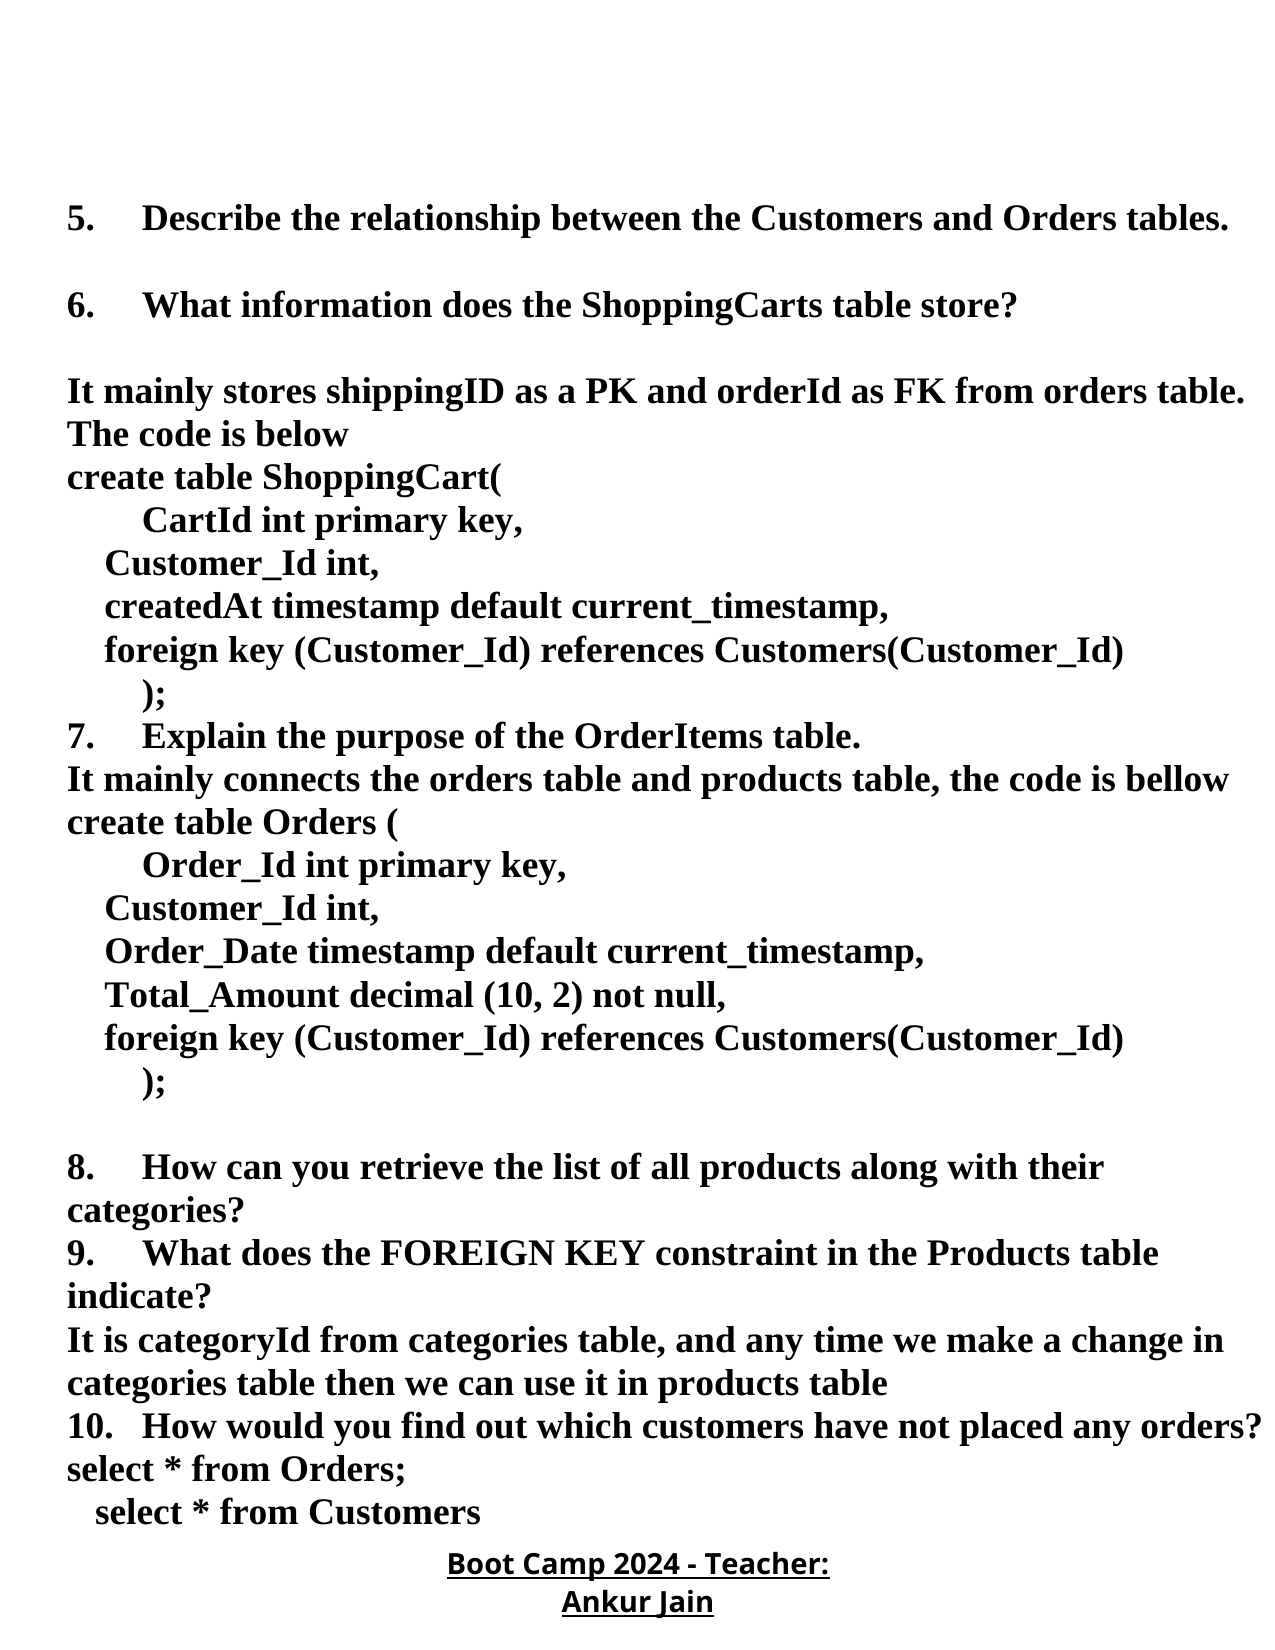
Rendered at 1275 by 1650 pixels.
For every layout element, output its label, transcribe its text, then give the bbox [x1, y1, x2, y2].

text Customer_Id int, [67, 541, 1275, 584]
text create table ShoppingCart( [67, 454, 1275, 498]
text foreign key (Customer_Id) references Customers(Customer_Id) [67, 1015, 1275, 1058]
list How can you retrieve the list of all products along with their categories? [67, 1144, 1275, 1231]
text select * from Orders; [67, 1446, 1275, 1489]
text Customer_Id int, [67, 886, 1275, 929]
text select * from Customers [67, 1489, 1275, 1533]
text Order_Id int primary key, [67, 843, 1275, 886]
list What does the FOREIGN KEY constraint in the Products table indicate? [67, 1231, 1275, 1317]
list What information does the ShoppingCarts table store? [67, 282, 1275, 325]
text foreign key (Customer_Id) references Customers(Customer_Id) [67, 627, 1275, 670]
text It mainly stores shippingID as a PK and orderId as FK from orders table. The code is below [67, 368, 1275, 454]
text create table Orders ( [67, 799, 1275, 843]
list How would you find out which customers have not placed any orders? [67, 1403, 1275, 1446]
text createdAt timestamp default current_timestamp, [67, 584, 1275, 627]
text It mainly connects the orders table and products table, the code is bellow [67, 756, 1275, 799]
list Explain the purpose of the OrderItems table. [67, 713, 1275, 756]
text CartId int primary key, [67, 498, 1275, 541]
text ); [67, 1058, 1275, 1101]
text Total_Amount decimal (10, 2) not null, [67, 972, 1275, 1015]
text Order_Date timestamp default current_timestamp, [67, 929, 1275, 972]
list Describe the relationship between the Customers and Orders tables. [67, 196, 1275, 239]
text ); [67, 670, 1275, 713]
text It is categoryId from categories table, and any time we make a change in categories table then we can use it in products table [67, 1317, 1275, 1403]
